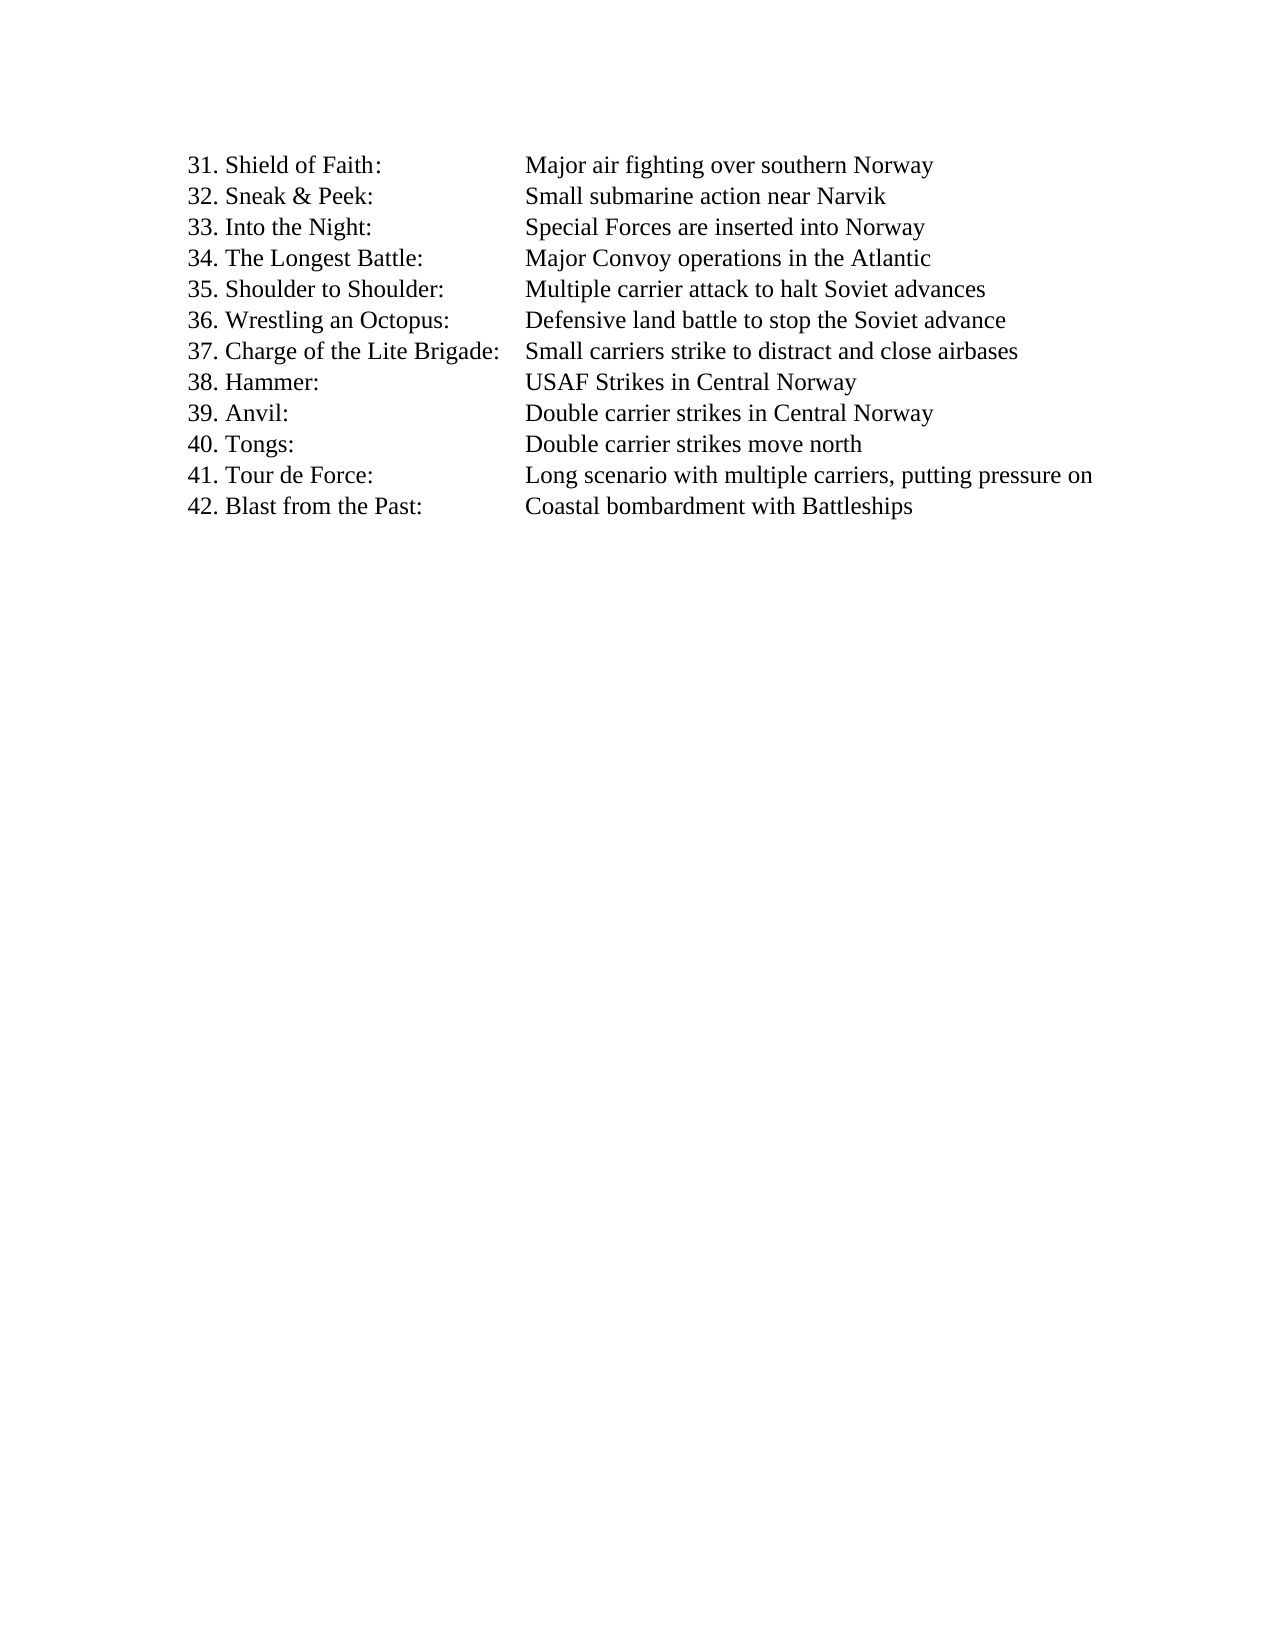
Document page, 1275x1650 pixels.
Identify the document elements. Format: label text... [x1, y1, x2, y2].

list Charge of the Lite Brigade: Small carriers strike to distract and close airbases [187, 336, 1125, 365]
list Anvil: Double carrier strikes in Central Norway [187, 398, 1125, 427]
list Shoulder to Shoulder: Multiple carrier attack to halt Soviet advances [187, 274, 1125, 303]
list Wrestling an Octopus: Defensive land battle to stop the Soviet advance [187, 305, 1125, 334]
list The Longest Battle: Major Convoy operations in the Atlantic [187, 243, 1125, 272]
list Into the Night: Special Forces are inserted into Norway [187, 212, 1125, 241]
list Hammer: USAF Strikes in Central Norway [187, 367, 1125, 396]
list Sneak & Peek: Small submarine action near Narvik [187, 181, 1125, 210]
list Tour de Force: Long scenario with multiple carriers, putting pressure on [187, 460, 1125, 489]
list Blast from the Past: Coastal bombardment with Battleships [187, 491, 1125, 520]
list Tongs: Double carrier strikes move north [187, 429, 1125, 458]
list Shield of Faith : Major air fighting over southern Norway [187, 150, 1125, 179]
